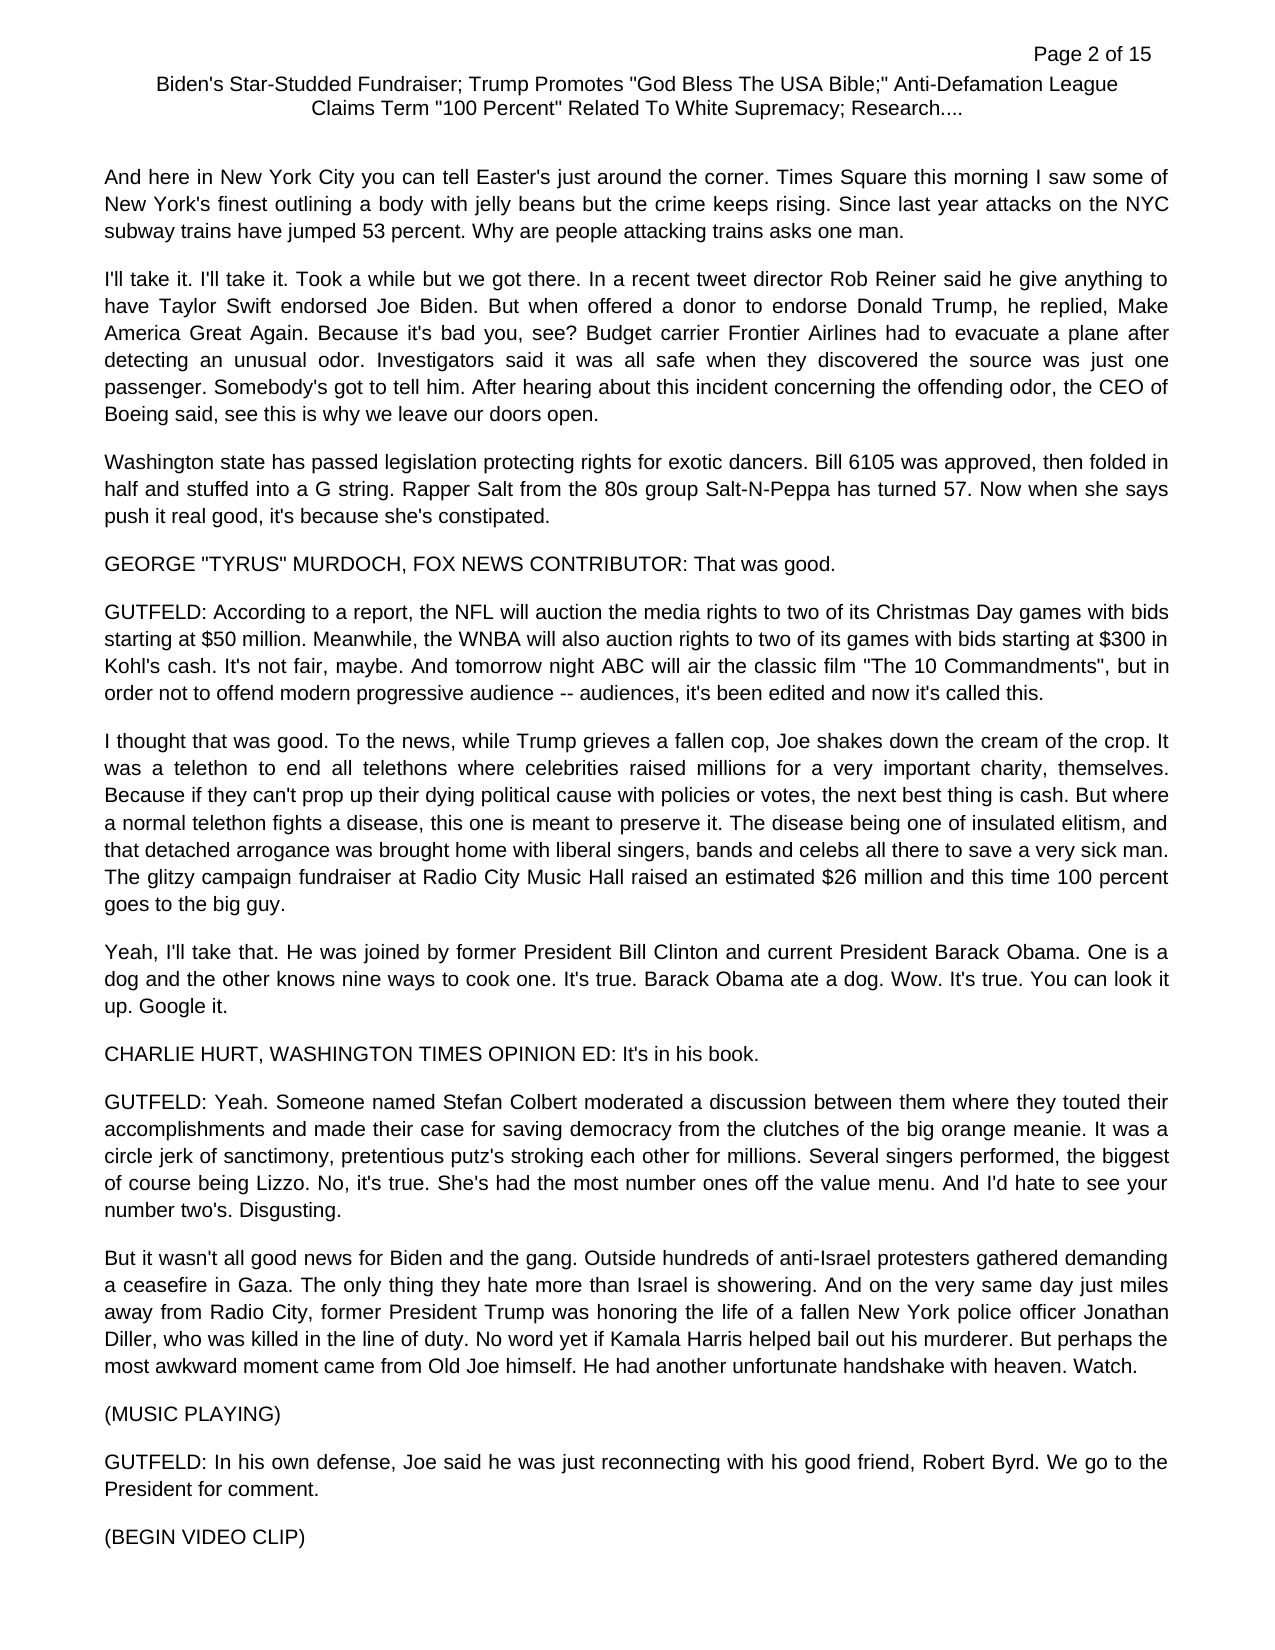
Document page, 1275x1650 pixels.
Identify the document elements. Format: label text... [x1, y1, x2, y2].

text But it wasn't all good news for Biden and the gang. Outside hundreds of anti-Israel protesters gathered demanding a ceasefire in Gaza. The only thing they hate more than Israel is showering. And on the very same day just miles away from Radio City, former President Trump was honoring the life of a fallen New York police officer Jonathan Diller, who was killed in the line of duty. No word yet if Kamala Harris helped bail out his murderer. But perhaps the most awkward moment came from Old Joe himself. He had another unfortunate handshake with heaven. Watch. [104, 1243, 1171, 1378]
text GUTFELD: According to a report, the NFL will auction the media rights to two of its Christmas Day games with bids starting at $50 million. Meanwhile, the WNBA will also auction rights to two of its games with bids starting at $300 in Kohl's cash. It's not fair, maybe. And tomorrow night ABC will air the classic film "The 10 Commandments", but in order not to offend modern progressive audience -- audiences, it's been edited and now it's called this. [104, 597, 1171, 705]
text (MUSIC PLAYING) [104, 1399, 1171, 1426]
text Washington state has passed legislation protecting rights for exotic dancers. Bill 6105 was approved, then folded in half and stuffed into a G string. Rapper Salt from the 80s group Salt-N-Peppa has turned 57. Now when she says push it real good, it's because she's constipated. [104, 447, 1171, 528]
text CHARLIE HURT, WASHINGTON TIMES OPINION ED: It's in his book. [104, 1038, 1171, 1066]
text I thought that was good. To the news, while Trump grieves a fallen cop, Joe shakes down the cream of the crop. It was a telethon to end all telethons where celebrities raised millions for a very important charity, themselves. Because if they can't prop up their dying political cause with policies or votes, the next best thing is cash. But where a normal telethon fights a disease, this one is meant to preserve it. The disease being one of insulated elitism, and that detached arrogance was brought home with liberal singers, bands and celebs all there to save a very sick man. The glitzy campaign fundraiser at Radio City Music Hall raised an estimated $26 million and this time 100 percent goes to the big guy. [104, 726, 1171, 916]
text GUTFELD: Yeah. Someone named Stefan Colbert moderated a discussion between them where they touted their accomplishments and made their case for saving democracy from the clutches of the big orange meanie. It was a circle jerk of sanctimony, pretentious putz's stroking each other for millions. Several singers performed, the biggest of course being Lizzo. No, it's true. She's had the most number ones off the value menu. And I'd hate to see your number two's. Disgusting. [104, 1086, 1171, 1222]
text GUTFELD: In his own defense, Joe said he was just reconnecting with his good friend, Robert Byrd. We go to the President for comment. [104, 1447, 1171, 1501]
text I'll take it. I'll take it. Took a while but we got there. In a recent tweet director Rob Reiner said he give anything to have Taylor Swift endorsed Joe Biden. But when offered a donor to endorse Donald Trump, he replied, Make America Great Again. Because it's bad you, see? Budget carrier Frontier Airlines had to evacuate a plane after detecting an unusual odor. Investigators said it was all safe when they discovered the source was just one passenger. Somebody's got to tell him. After hearing about this incident concerning the offending odor, the CEO of Boeing said, see this is why we leave our doors open. [104, 263, 1171, 426]
text GEORGE "TYRUS" MURDOCH, FOX NEWS CONTRIBUTOR: That was good. [104, 549, 1171, 576]
text Yeah, I'll take that. He was joined by former President Bill Clinton and current President Barack Obama. One is a dog and the other knows nine ways to cook one. It's true. Barack Obama ate a dog. Wow. It's true. You can look it up. Google it. [104, 936, 1171, 1018]
text (BEGIN VIDEO CLIP) [104, 1522, 1171, 1549]
text And here in New York City you can tell Easter's just around the corner. Times Square this morning I saw some of New York's finest outlining a body with jelly beans but the crime keeps rising. Since last year attacks on the NYC subway trains have jumped 53 percent. Why are people attacking trains asks one man. [104, 161, 1171, 243]
